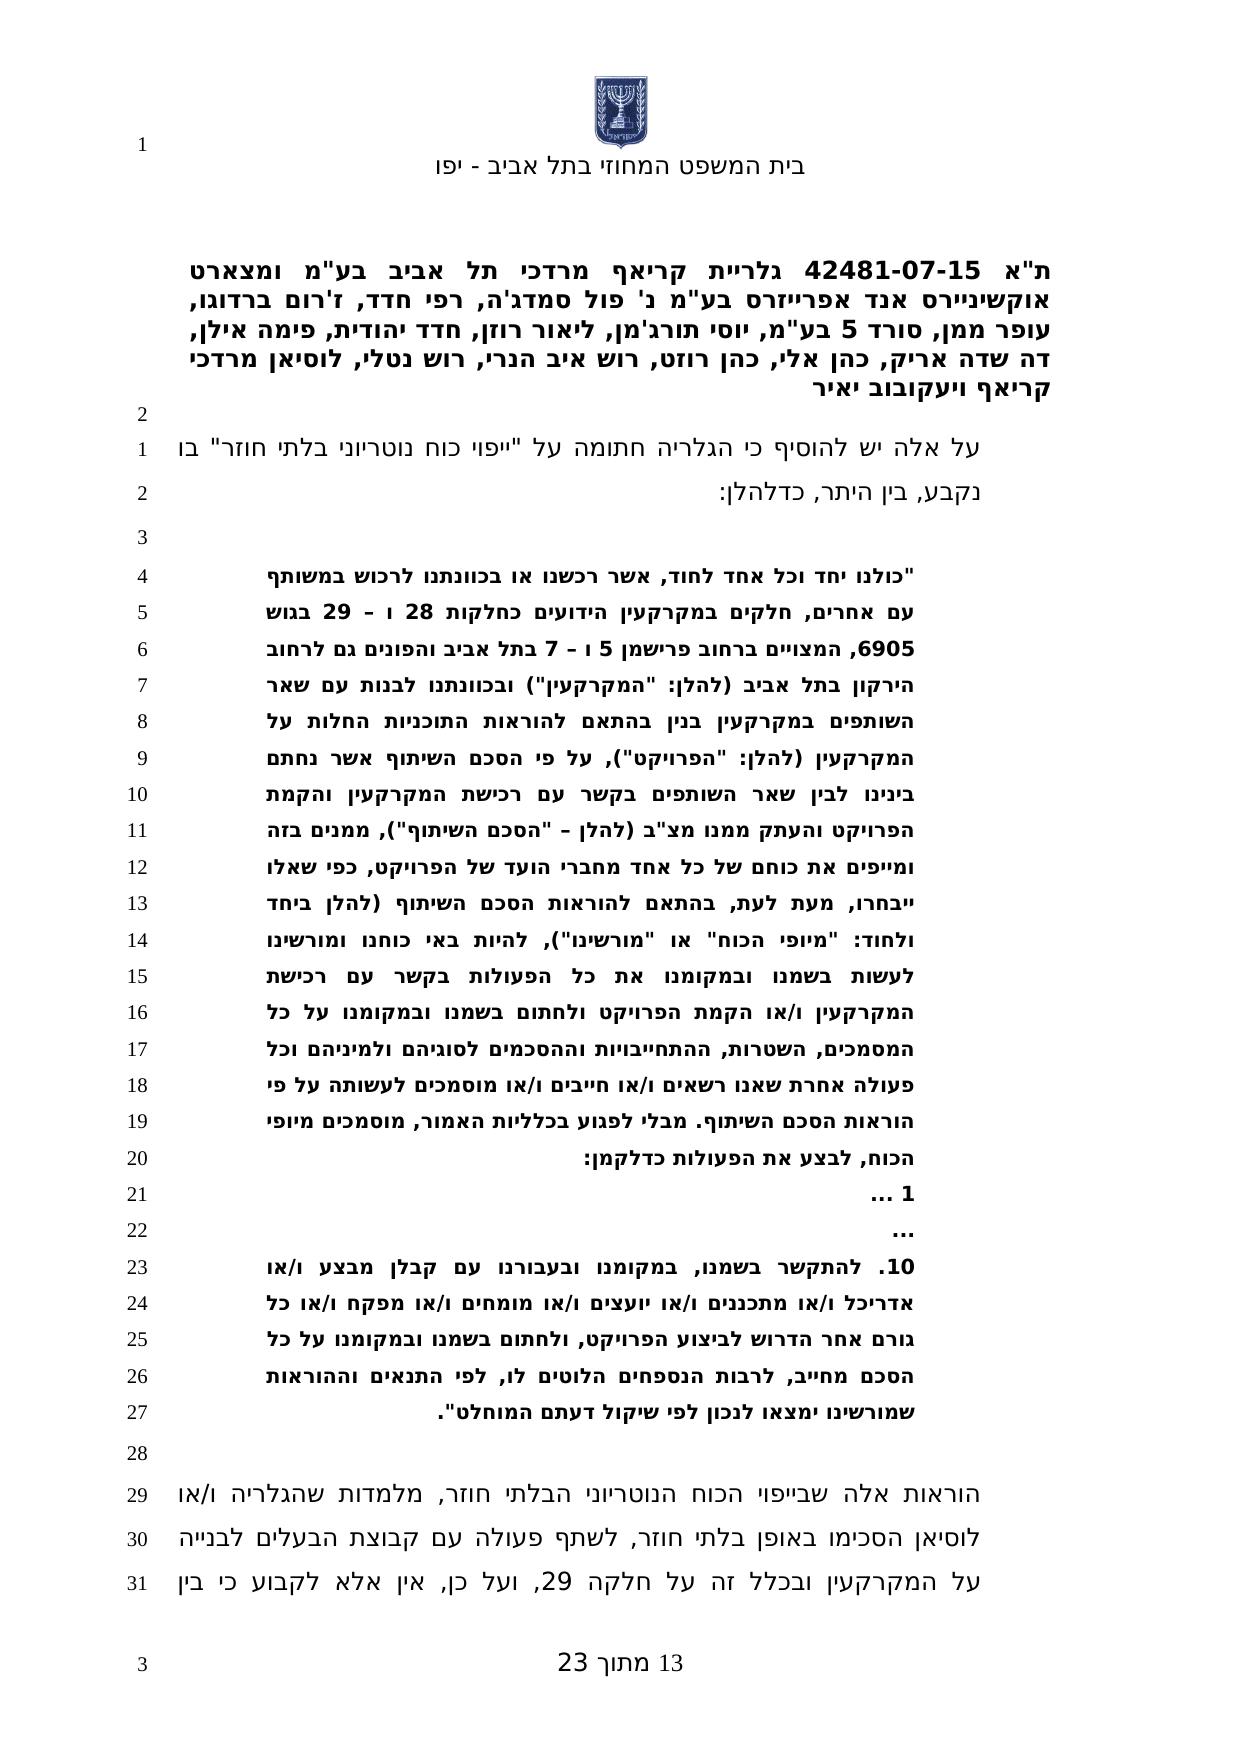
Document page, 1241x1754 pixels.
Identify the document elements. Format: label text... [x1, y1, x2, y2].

list "כולנו יחד וכל אחד לחוד, אשר רכשנו או בכוונתנו לרכוש במשותף עם אחרים, חלקים במקרקעין הידועים כחלקות 28 ו – 29 בגוש 6905, המצויים ברחוב פרישמן 5 ו – 7 בתל אביב והפונים גם לרחוב הירקון בתל אביב (להלן: "המקרקעין") ובכוונתנו לבנות עם שאר השותפים במקרקעין בנין בהתאם להוראות התוכניות החלות על המקרקעין (להלן: "הפרויקט"), על פי הסכם השיתוף אשר נחתם בינינו לבין שאר השותפים בקשר עם רכישת המקרקעין והקמת הפרויקט והעתק ממנו מצ"ב (להלן – "הסכם השיתוף"), ממנים בזה ומייפים את כוחם של כל אחד מחברי הועד של הפרויקט, כפי שאלו ייבחרו, מעת לעת, בהתאם להוראות הסכם השיתוף (להלן ביחד ולחוד: "מיופי הכוח" או "מורשינו"), להיות באי כוחנו ומורשינו לעשות בשמנו ובמקומנו את כל הפעולות בקשר עם רכישת המקרקעין ו/או הקמת הפרויקט ולחתום בשמנו ובמקומנו על כל המסמכים, השטרות, ההתחייבויות וההסכמים לסוגיהם ולמיניהם וכל פעולה אחרת שאנו רשאים ו/או חייבים ו/או מוסמכים לעשותה על פי הוראות הסכם השיתוף. מבלי לפגוע בכלליות האמור, מוסמכים מיופי הכוח, לבצע את הפעולות כדלקמן: [266, 564, 915, 1170]
list על אלה יש להוסיף כי הגלריה חתומה על "ייפוי כוח נוטריוני בלתי חוזר" בו נקבע, בין היתר, כדלהלן: [177, 433, 982, 506]
list 1 ... [266, 1182, 915, 1206]
list 10. להתקשר בשמנו, במקומנו ובעבורנו עם קבלן מבצע ו/או אדריכל ו/או מתכננים ו/או יועצים ו/או מומחים ו/או מפקח ו/או כל גורם אחר הדרוש לביצוע הפרויקט, ולחתום בשמנו ובמקומנו על כל הסכם מחייב, לרבות הנספחים הלוטים לו, לפי התנאים וההוראות שמורשינו ימצאו לנכון לפי שיקול דעתם המוחלט". [266, 1255, 915, 1424]
list ... [266, 1218, 915, 1243]
picture [589, 75, 651, 152]
